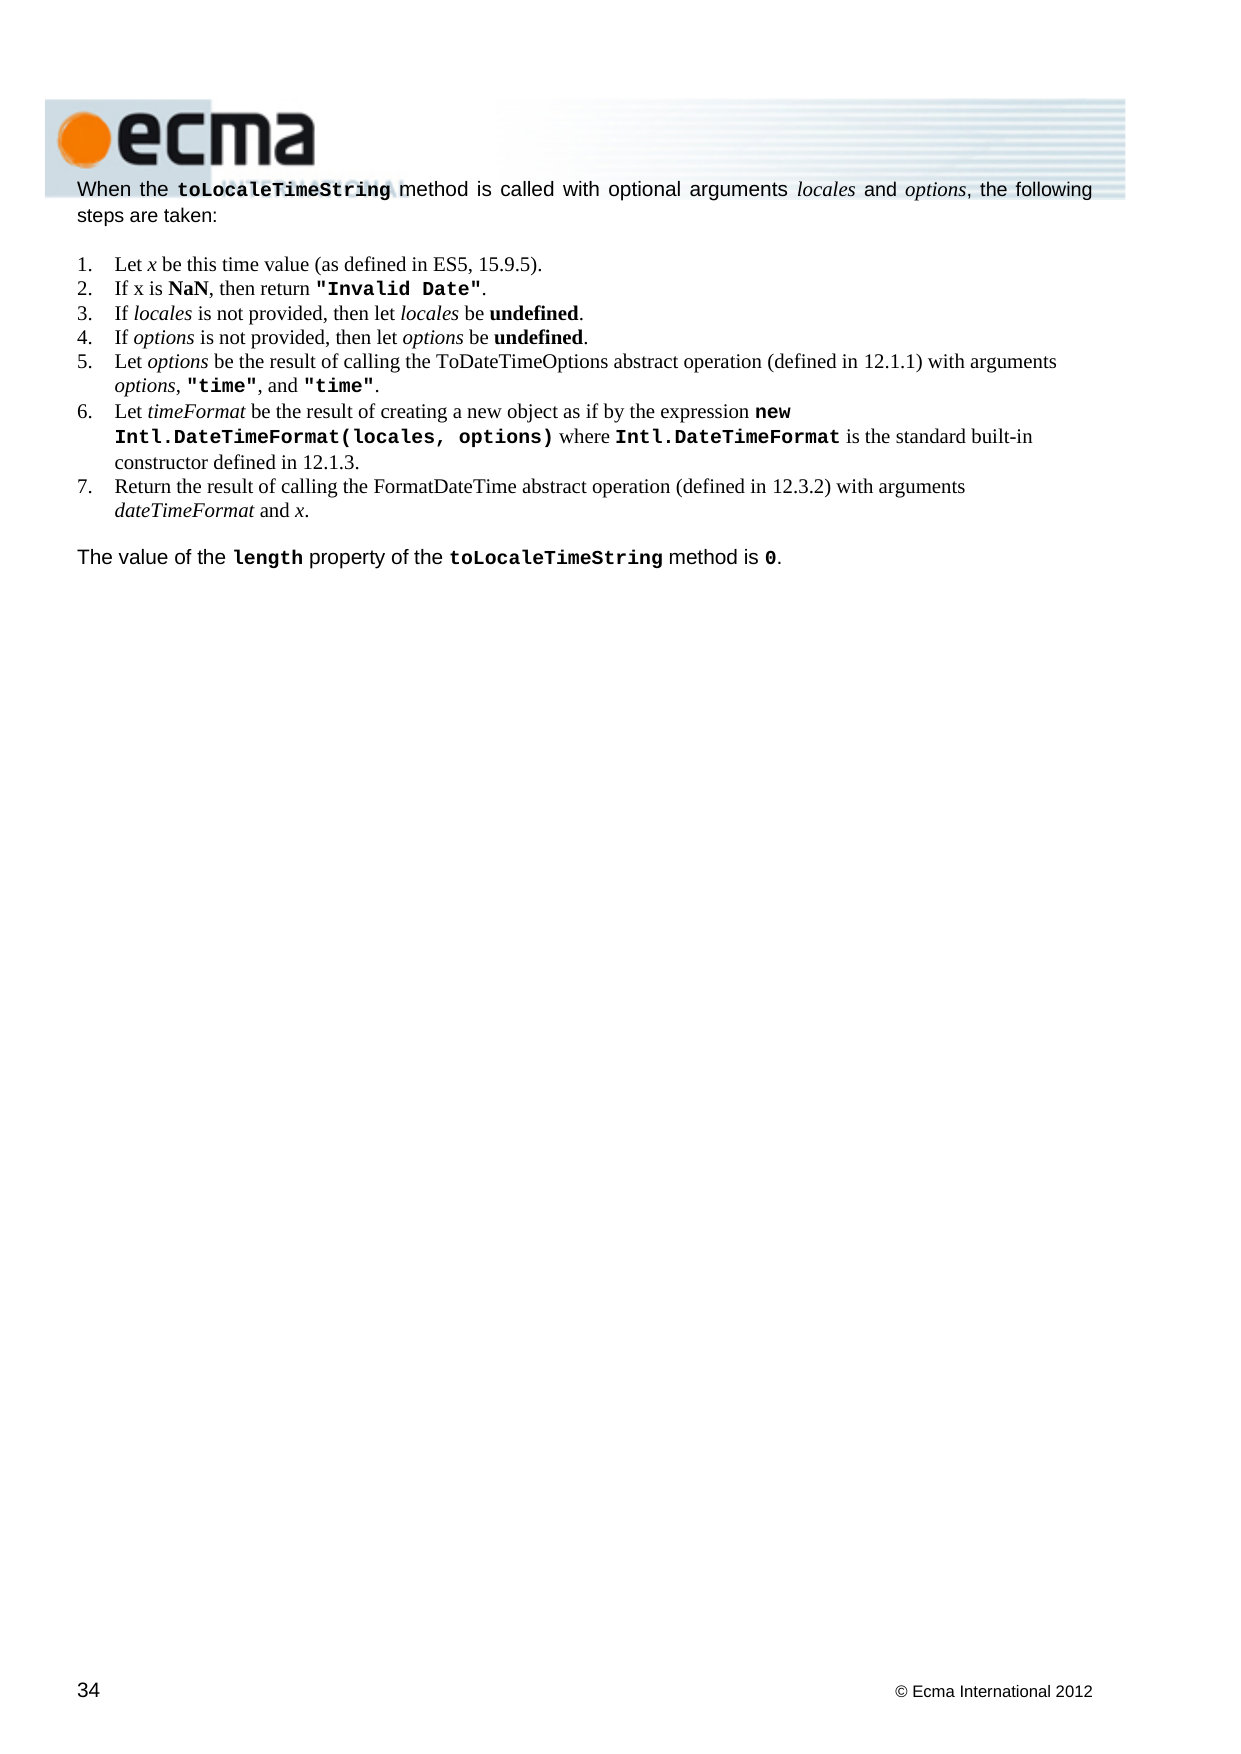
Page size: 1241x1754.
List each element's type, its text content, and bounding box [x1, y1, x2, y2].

text When the toLocaleTimeString method is called with optional arguments locales and options, the following steps are taken: [77, 177, 1093, 227]
text The value of the length property of the toLocaleTimeString method is 0. [77, 545, 1093, 570]
list If locales is not provided, then let locales be undefined. [77, 301, 1093, 325]
list Let timeFormat be the result of creating a new object as if by the expression new Intl.DateTimeFormat(locales, options) where Intl.DateTimeFormat is the standard built-in constructor defined in 12.1.3. [77, 399, 1093, 474]
picture [44, 98, 1126, 200]
list If options is not provided, then let options be undefined. [77, 325, 1093, 349]
list If x is NaN, then return "Invalid Date". [77, 276, 1093, 301]
list Let options be the result of calling the ToDateTimeOptions abstract operation (defined in 12.1.1) with arguments options, "time", and "time". [77, 349, 1093, 399]
list Let x be this time value (as defined in ES5, 15.9.5). [77, 252, 1093, 276]
list Return the result of calling the FormatDateTime abstract operation (defined in 12.3.2) with arguments dateTimeFormat and x. [77, 474, 1093, 522]
